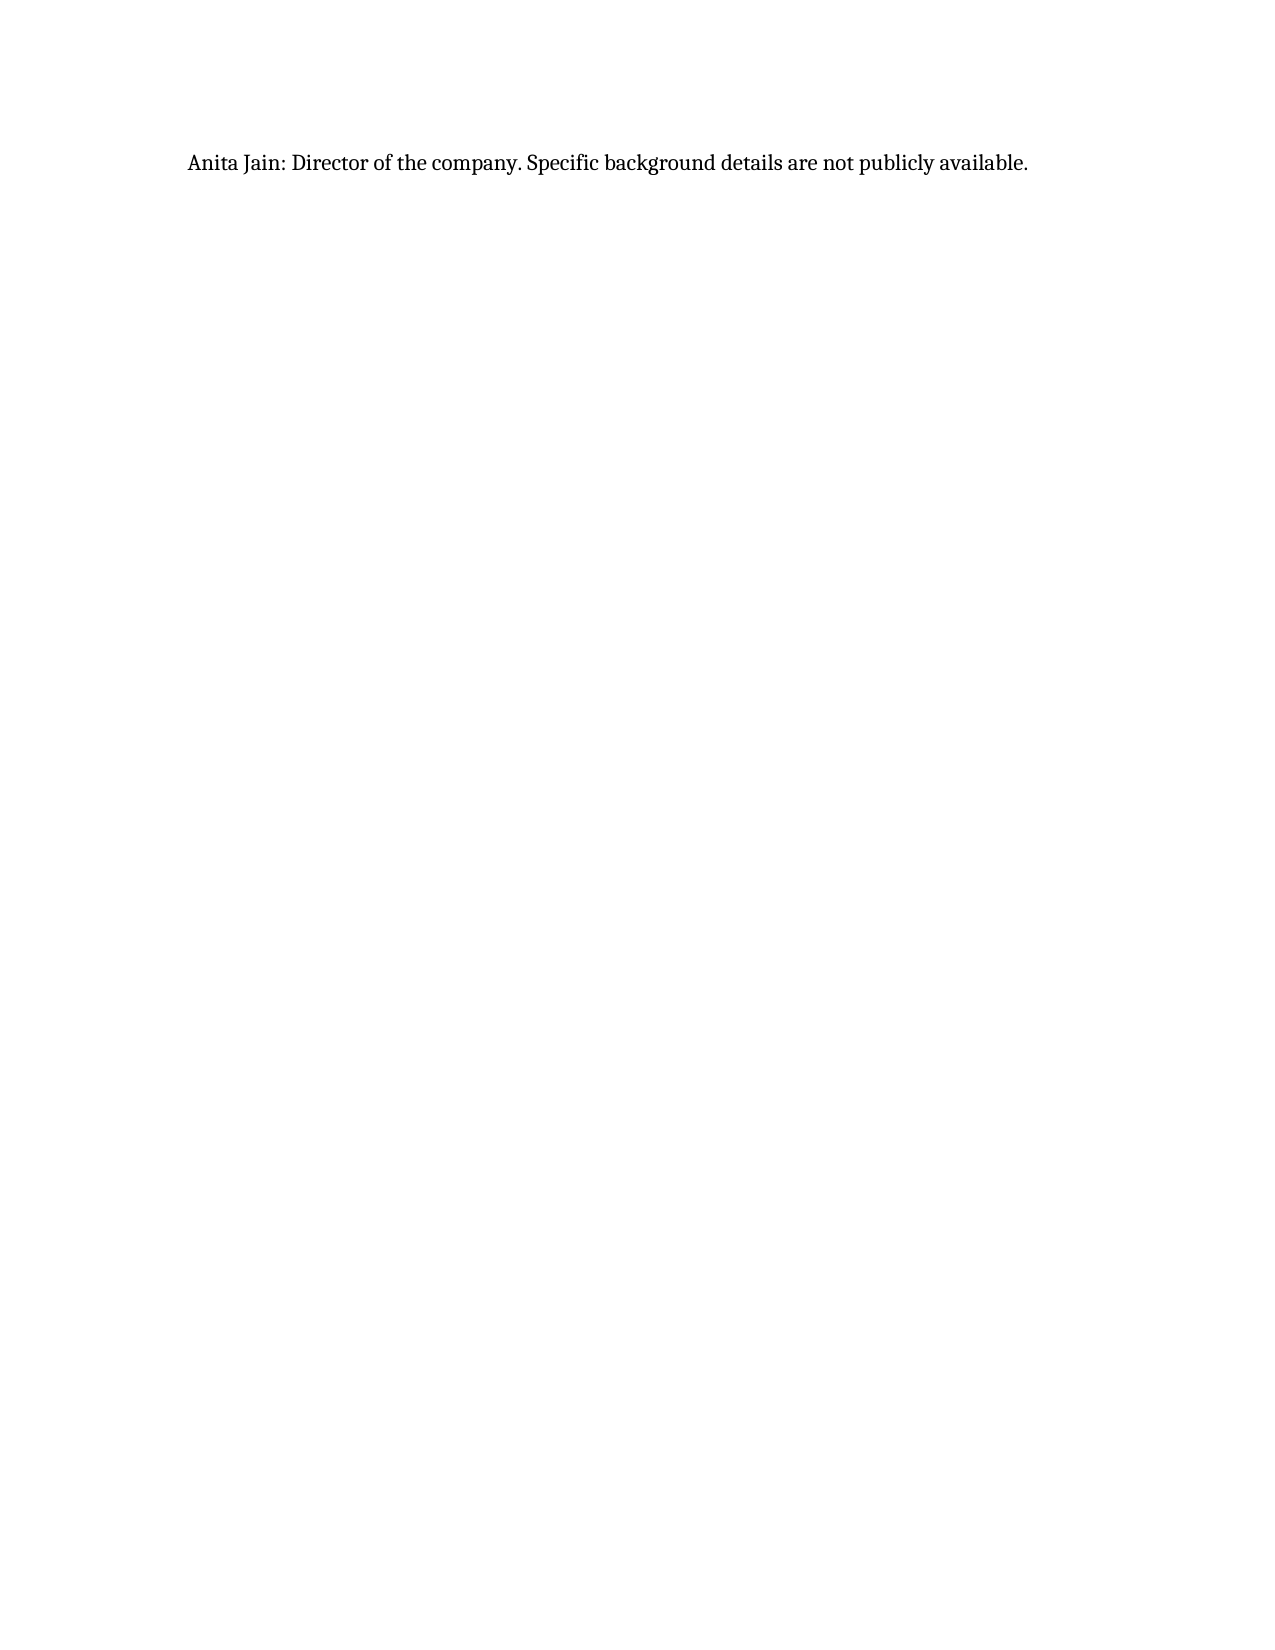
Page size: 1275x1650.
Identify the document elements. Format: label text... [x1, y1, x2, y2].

text Anita Jain: Director of the company. Specific background details are not publicly available. [187, 150, 1087, 176]
